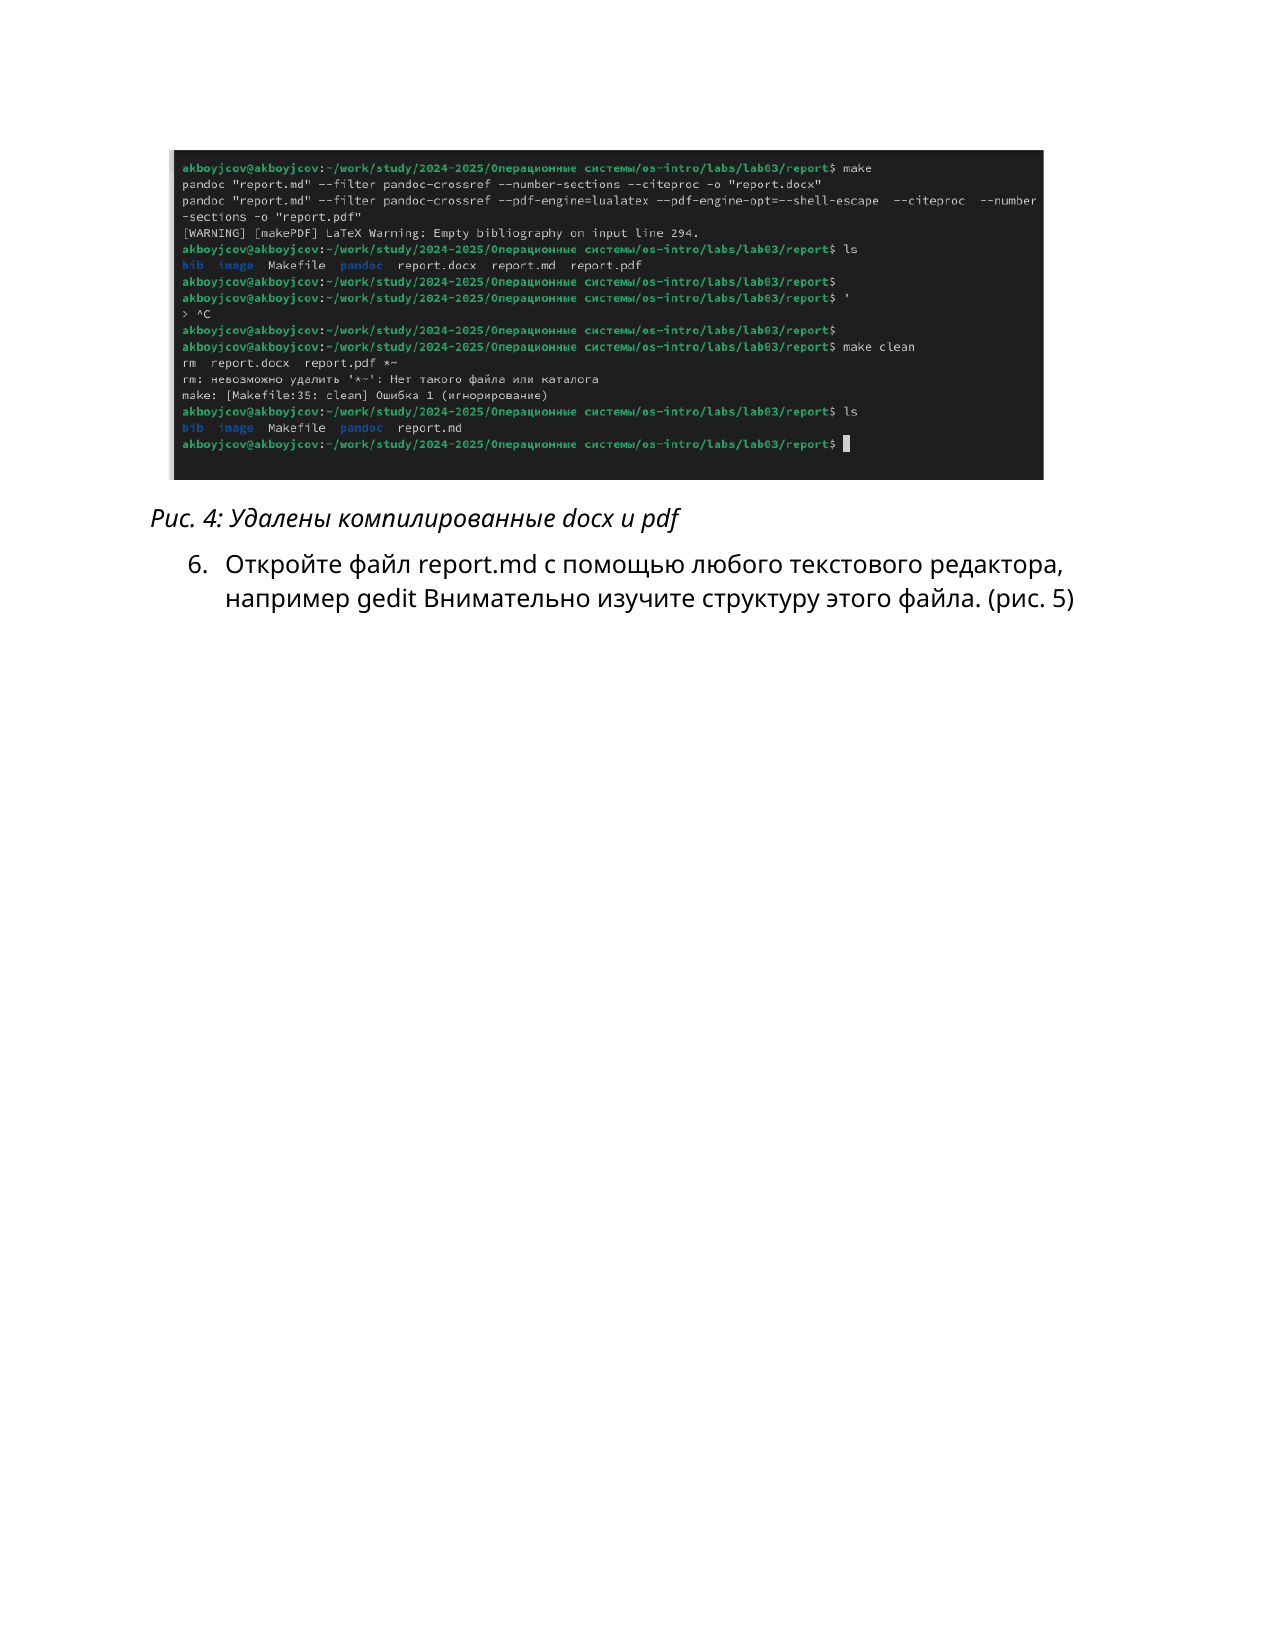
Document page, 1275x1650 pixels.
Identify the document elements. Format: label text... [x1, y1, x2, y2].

list Откройте файл report.md c помощью любого текстового редактора, например gedit Внимательно изучите структуру этого файла. (рис. 5) [187, 547, 1125, 615]
picture [168, 150, 1044, 480]
text Рис. 4: Удалены компилированные docx и pdf [150, 500, 1125, 534]
